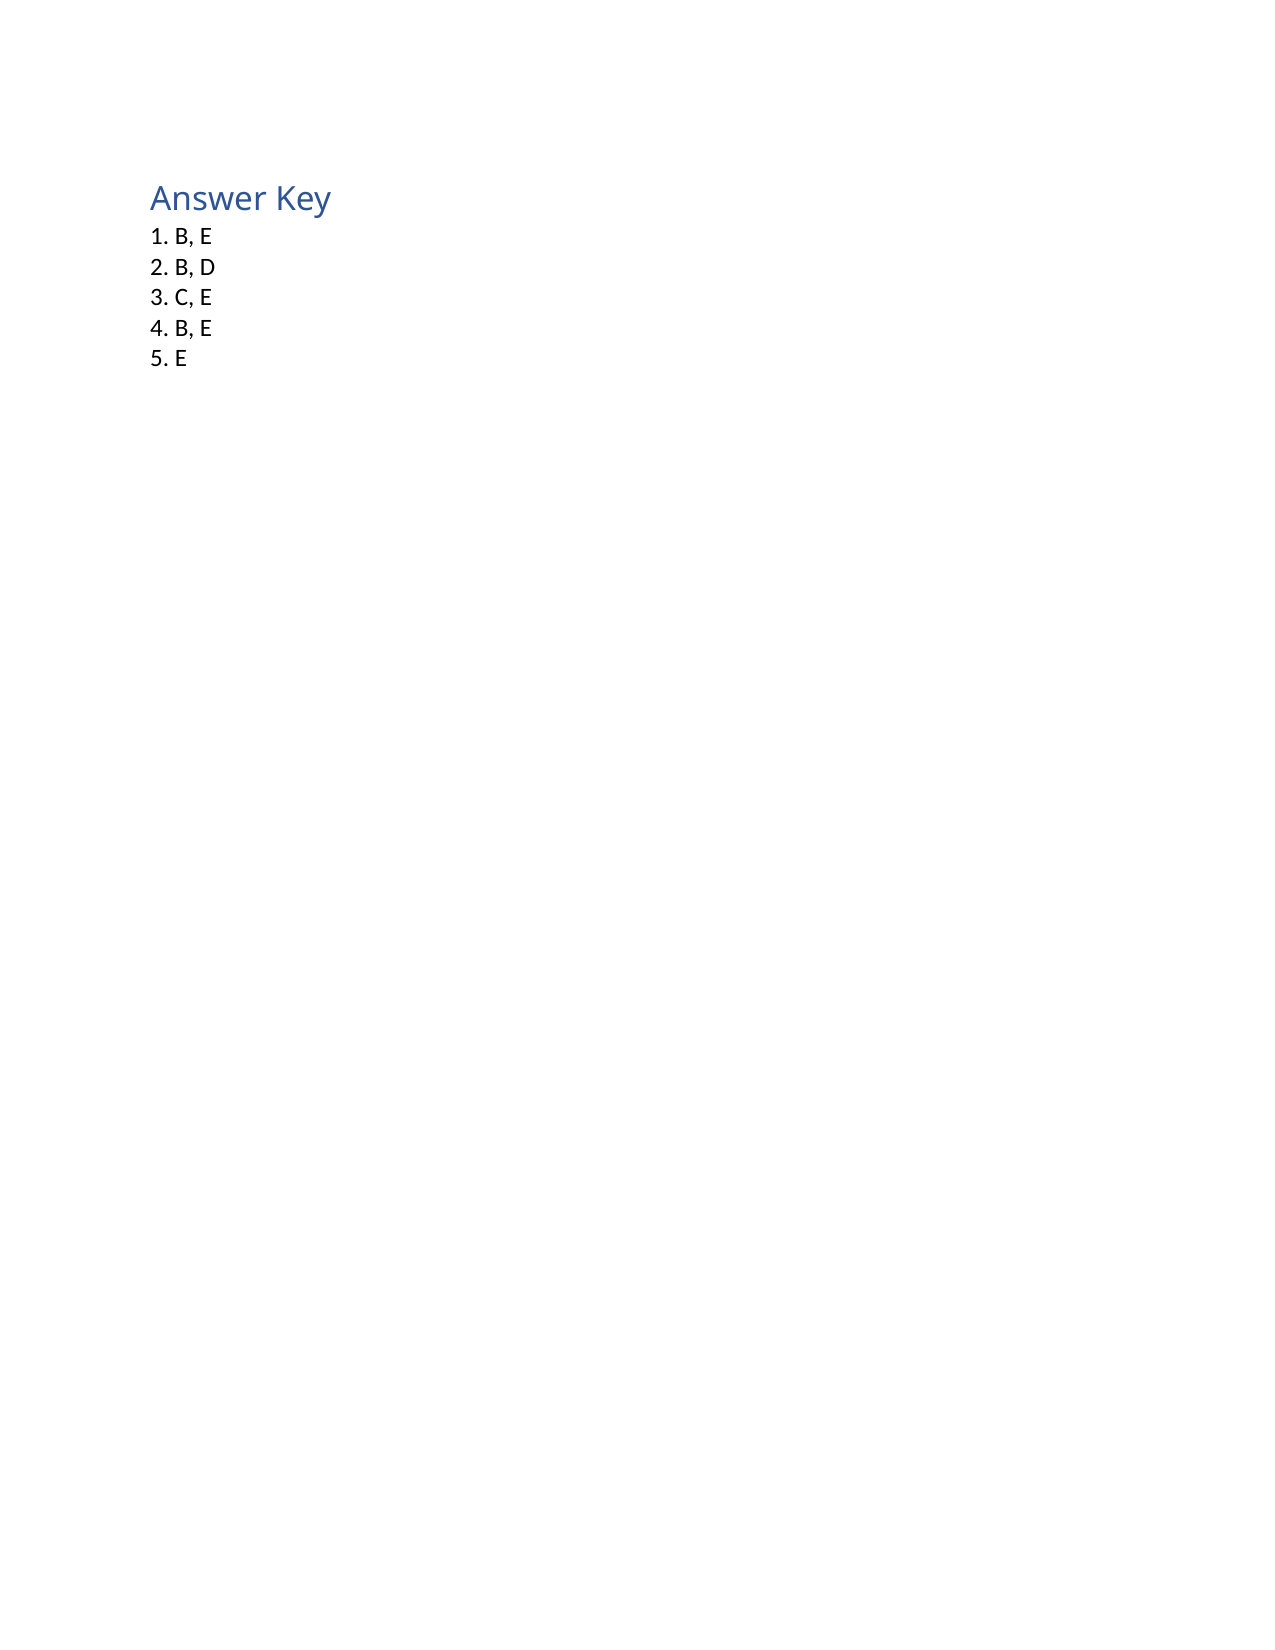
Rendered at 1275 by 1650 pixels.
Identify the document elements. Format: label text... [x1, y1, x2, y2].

text 3. C, E [150, 281, 1125, 312]
subtitle Answer Key [150, 175, 1125, 220]
text 1. B, E [150, 220, 1125, 251]
text 2. B, D [150, 251, 1125, 281]
text 5. E [150, 342, 1125, 373]
text 4. B, E [150, 312, 1125, 342]
